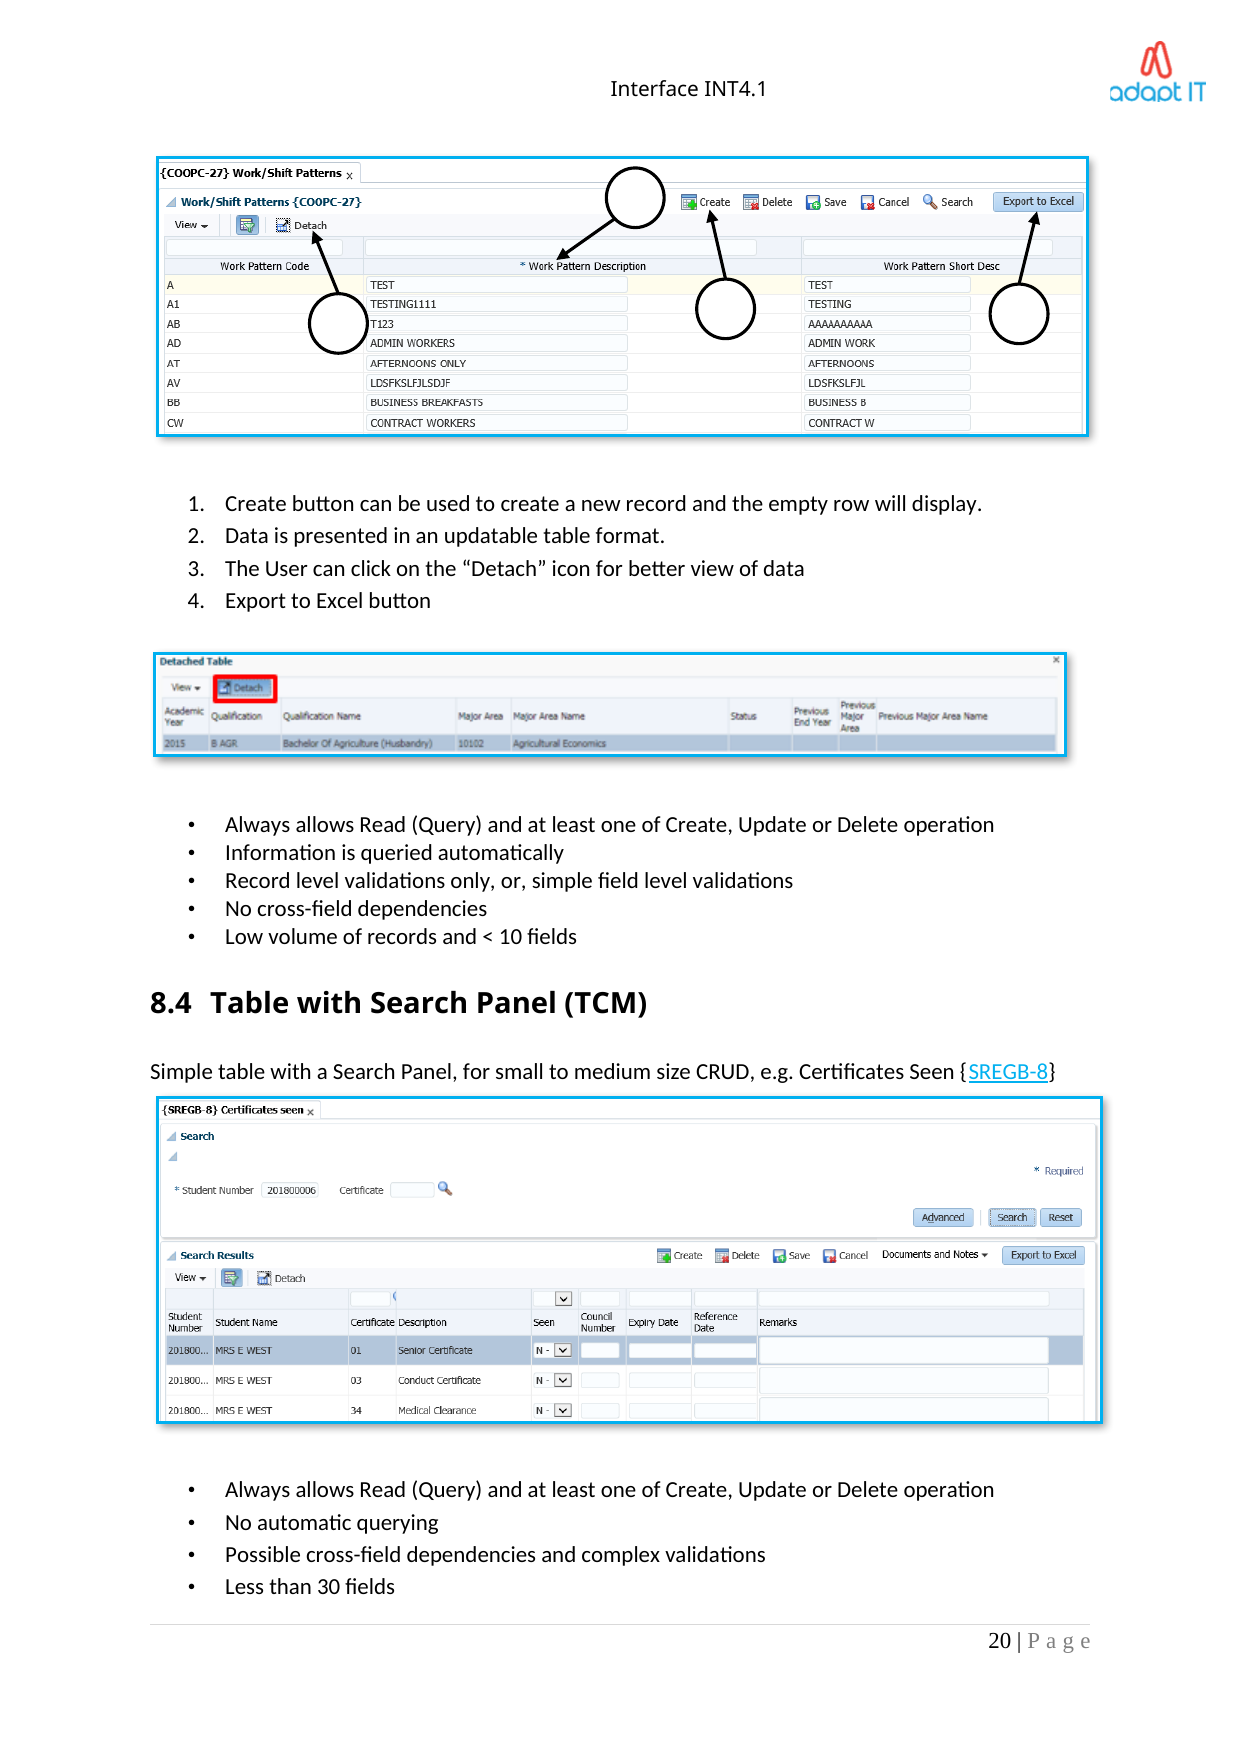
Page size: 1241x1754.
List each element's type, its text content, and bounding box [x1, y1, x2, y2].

list Data is presented in an updatable table format. [187, 521, 1090, 549]
picture [160, 1100, 1099, 1420]
list Low volume of records and < 10 fields [187, 922, 1090, 950]
list Create button can be used to create a new record and the empty row will display. [187, 489, 1090, 517]
picture [157, 656, 1063, 753]
list Record level validations only, or, simple field level validations [187, 866, 1090, 894]
picture [160, 160, 1085, 433]
picture [1108, 41, 1205, 101]
list Export to Excel button [187, 586, 1090, 614]
subtitle Table with Search Panel (TCM) [150, 982, 1090, 1022]
list Always allows Read (Query) and at least one of Create, Update or Delete operation [187, 810, 1090, 838]
list Less than 30 fields [187, 1572, 1090, 1600]
list Information is queried automatically [187, 838, 1090, 866]
list No cross-field dependencies [187, 894, 1090, 922]
list The User can click on the “Detach” icon for better view of data [187, 554, 1090, 582]
list No automatic querying [187, 1508, 1090, 1536]
text Simple table with a Search Panel, for small to medium size CRUD, e.g. Certificates Seen {SREGB-8} [150, 1057, 1090, 1085]
list Always allows Read (Query) and at least one of Create, Update or Delete operation [187, 1476, 1090, 1504]
list Possible cross-field dependencies and complex validations [187, 1540, 1090, 1568]
